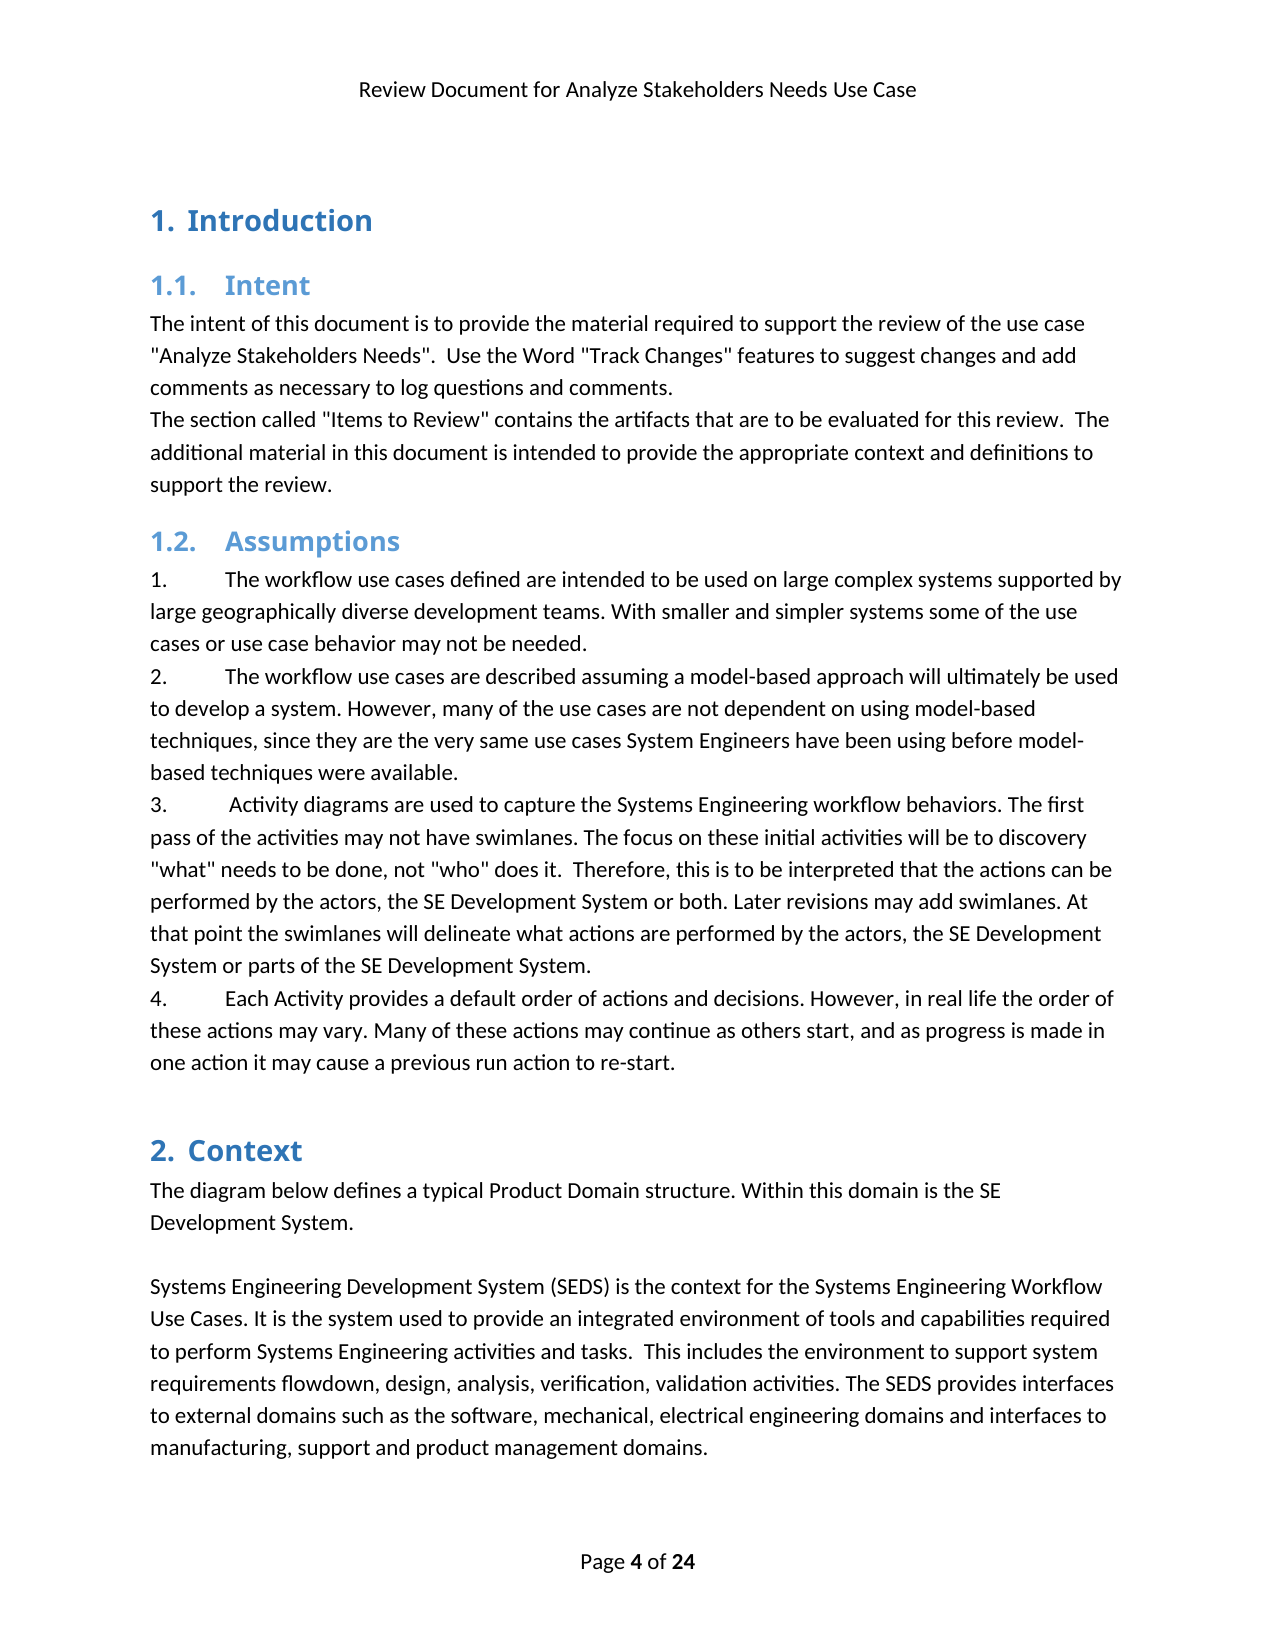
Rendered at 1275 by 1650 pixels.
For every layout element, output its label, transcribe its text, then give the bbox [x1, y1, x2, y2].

subtitle Context [150, 1130, 1125, 1170]
subtitle Assumptions [150, 523, 1125, 560]
subtitle Intent [150, 266, 1125, 303]
text The intent of this document is to provide the material required to support the review of the use case "Analyze Stakeholders Needs". Use the Word "Track Changes" features to suggest changes and add comments as necessary to log questions and comments. The section called "Items to Review" contains the artifacts that are to be evaluated for this review. The additional material in this document is intended to provide the appropriate context and definitions to support the review. [150, 309, 1125, 498]
subtitle Introduction [150, 200, 1125, 240]
text 1. The workflow use cases defined are intended to be used on large complex systems supported by large geographically diverse development teams. With smaller and simpler systems some of the use cases or use case behavior may not be needed. 2. The workflow use cases are described assuming a model-based approach will ultimately be used to develop a system. However, many of the use cases are not dependent on using model-based techniques, since they are the very same use cases System Engineers have been using before model-based techniques were available. 3. Activity diagrams are used to capture the Systems Engineering workflow behaviors. The first pass of the activities may not have swimlanes. The focus on these initial activities will be to discovery "what" needs to be done, not "who" does it. Therefore, this is to be interpreted that the actions can be performed by the actors, the SE Development System or both. Later revisions may add swimlanes. At that point the swimlanes will delineate what actions are performed by the actors, the SE Development System or parts of the SE Development System. 4. Each Activity provides a default order of actions and decisions. However, in real life the order of these actions may vary. Many of these actions may continue as others start, and as progress is made in one action it may cause a previous run action to re-start. [150, 565, 1125, 1076]
